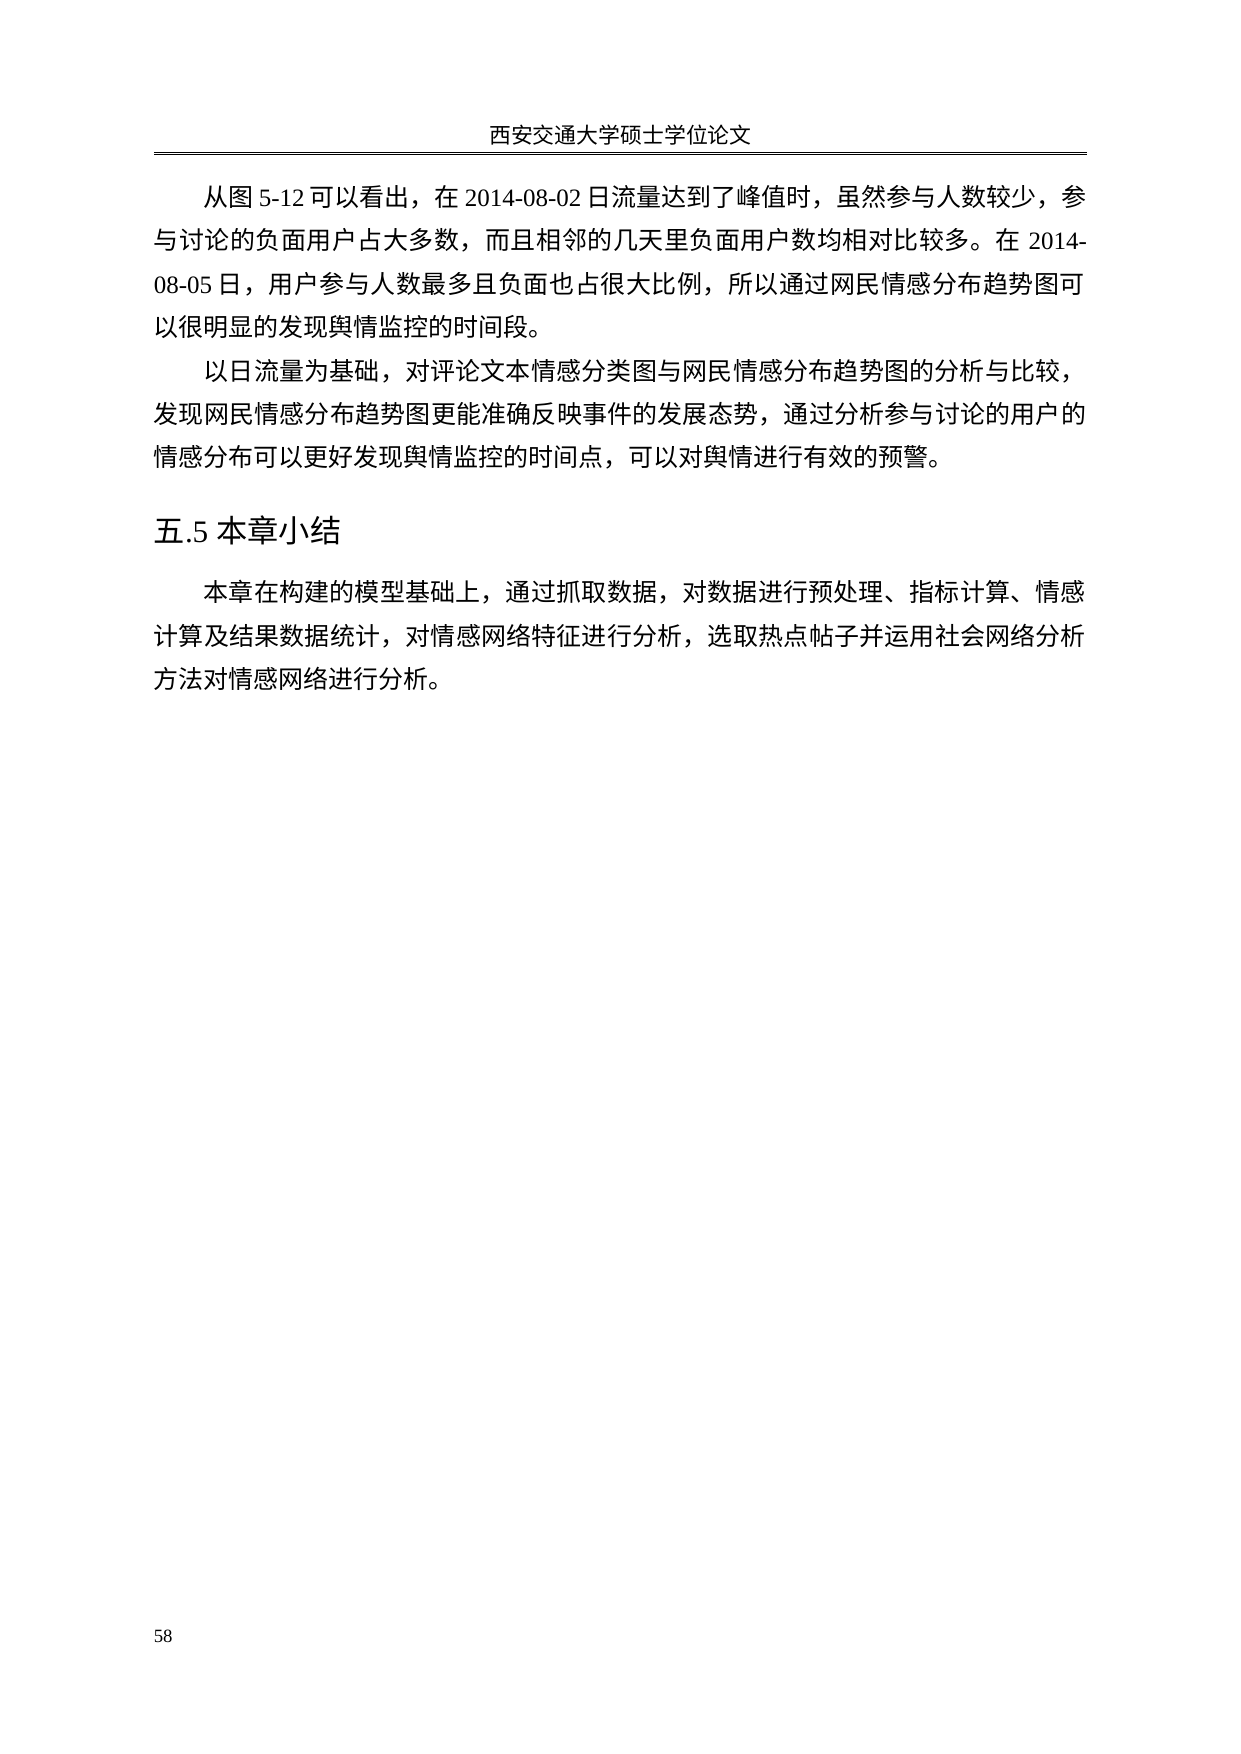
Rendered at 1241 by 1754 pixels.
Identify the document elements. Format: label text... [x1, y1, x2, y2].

subtitle 本章小结 [153, 506, 1087, 551]
text 以日流量为基础，对评论文本情感分类图与网民情感分布趋势图的分析与比较，发现网民情感分布趋势图更能准确反映事件的发展态势，通过分析参与讨论的用户的情感分布可以更好发现舆情监控的时间点，可以对舆情进行有效的预警。 [153, 351, 1087, 474]
text 从图5-12可以看出，在2014-08-02日流量达到了峰值时，虽然参与人数较少，参与讨论的负面用户占大多数，而且相邻的几天里负面用户数均相对比较多。在2014-08-05日，用户参与人数最多且负面也占很大比例，所以通过网民情感分布趋势图可以很明显的发现舆情监控的时间段。 [153, 177, 1087, 344]
text 本章在构建的模型基础上，通过抓取数据，对数据进行预处理、指标计算、情感计算及结果数据统计，对情感网络特征进行分析，选取热点帖子并运用社会网络分析方法对情感网络进行分析。 [153, 573, 1087, 696]
